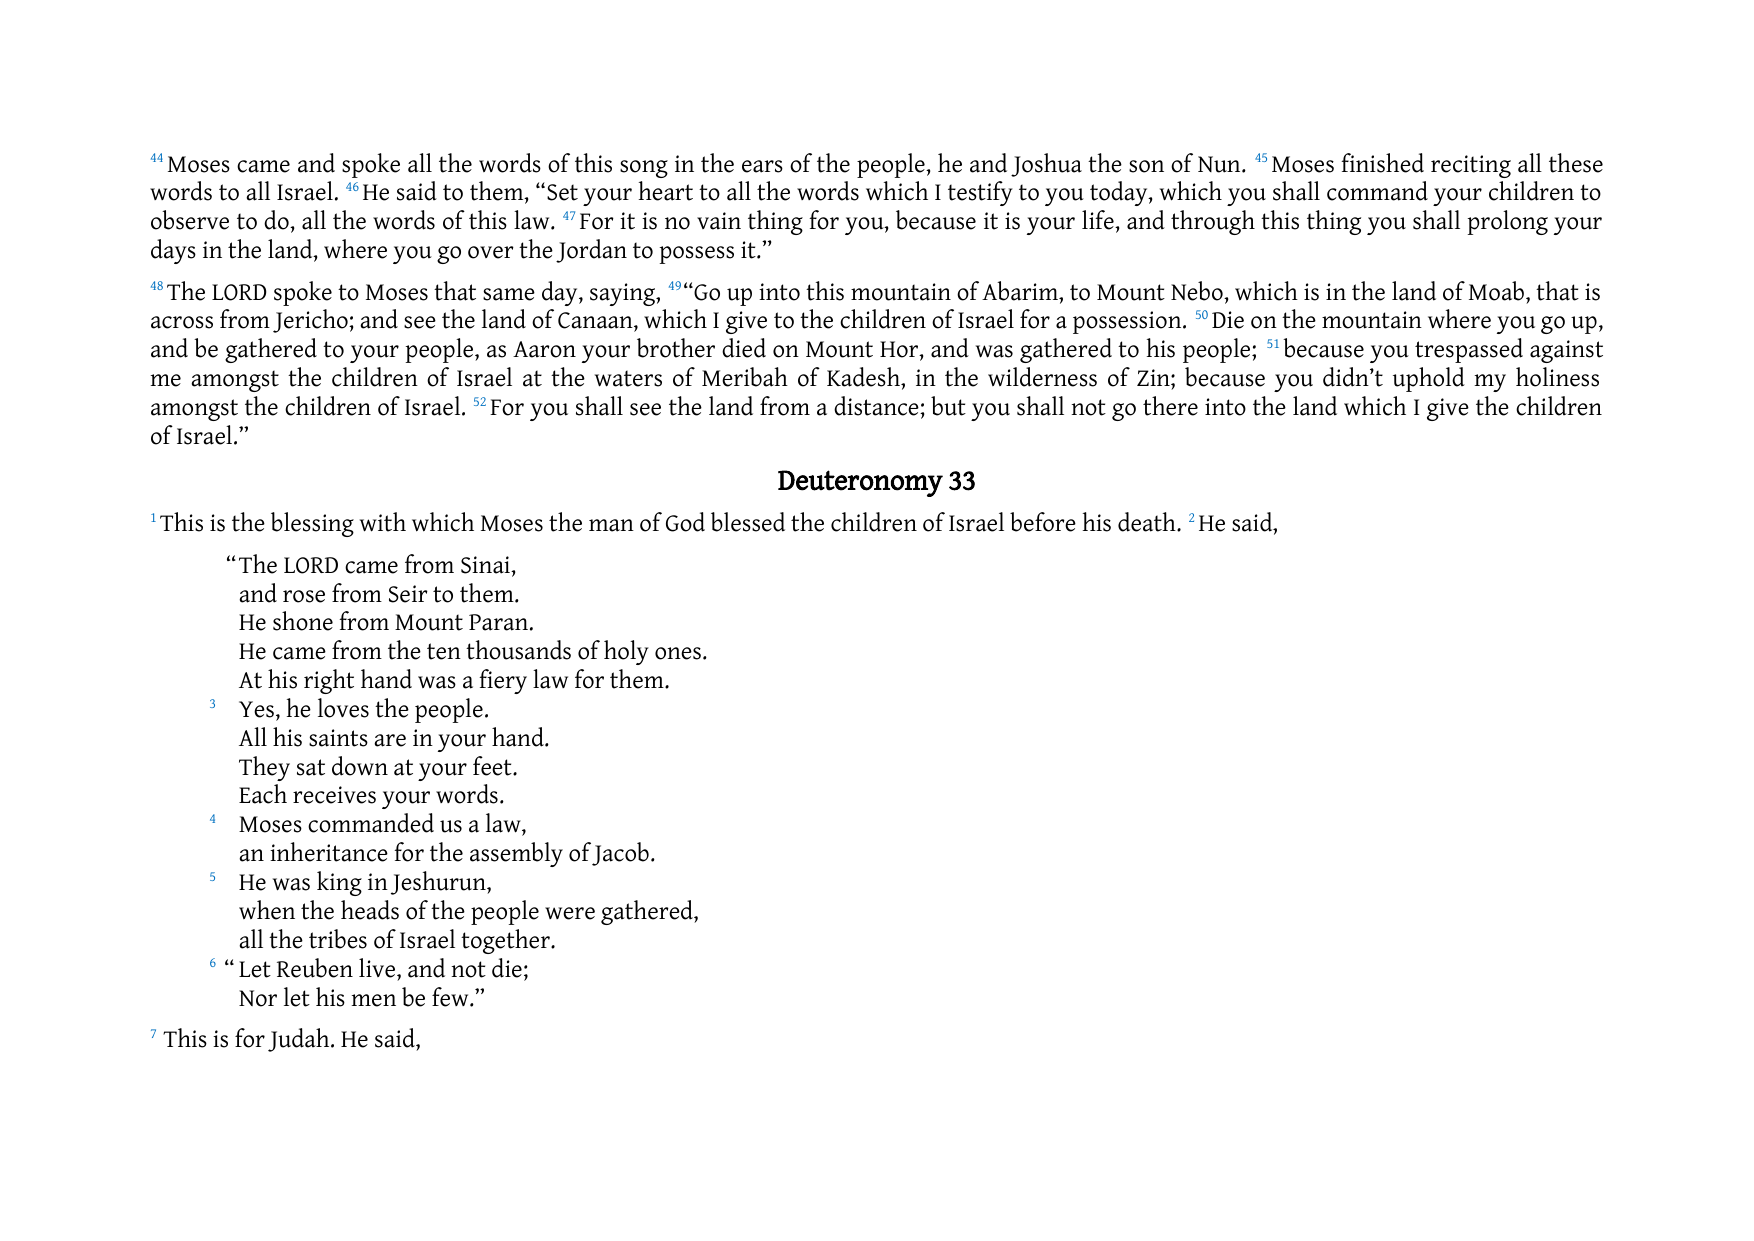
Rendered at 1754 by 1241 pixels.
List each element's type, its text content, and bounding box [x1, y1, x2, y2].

text 7 This is for Judah. He said, [150, 1025, 1604, 1054]
text 3 Yes, he loves the people. All his saints are in your hand. They sat down at your feet. Each receives your words. [209, 695, 1545, 811]
text 4 Moses commanded us a law, an inheritance for the assembly of Jacob. [209, 811, 1545, 868]
text 1 This is the blessing with which Moses the man of God blessed the children of Israel before his death. 2 He said, [150, 510, 1604, 539]
text “ The LORD came from Sinai, and rose from Seir to them. He shone from Mount Paran. He came from the ten thousands of holy ones. At his right hand was a fiery law for them. [209, 551, 1545, 695]
text 5 He was king in Jeshurun, when the heads of the people were gathered, all the tribes of Israel together. [209, 868, 1545, 955]
text 6 “ Let Reuben live, and not die; Nor let his men be few.” [209, 955, 1545, 1013]
text 44 Moses came and spoke all the words of this song in the ears of the people, he and Joshua the son of Nun. 45 Moses finished reciting all these words to all Israel. 46 He said to them, “Set your heart to all the words which I testify to you today, which you shall command your children to observe to do, all the words of this law. 47 For it is no vain thing for you, because it is your life, and through this thing you shall prolong your days in the land, where you go over the Jordan to possess it.” [150, 150, 1604, 265]
text Deuteronomy 33 [150, 463, 1604, 497]
text 48 The LORD spoke to Moses that same day, saying, 49 “Go up into this mountain of Abarim, to Mount Nebo, which is in the land of Moab, that is across from Jericho; and see the land of Canaan, which I give to the children of Israel for a possession. 50 Die on the mountain where you go up, and be gathered to your people, as Aaron your brother died on Mount Hor, and was gathered to his people; 51 because you trespassed against me amongst the children of Israel at the waters of Meribah of Kadesh, in the wilderness of Zin; because you didn’t uphold my holiness amongst the children of Israel. 52 For you shall see the land from a distance; but you shall not go there into the land which I give the children of Israel.” [150, 278, 1604, 451]
